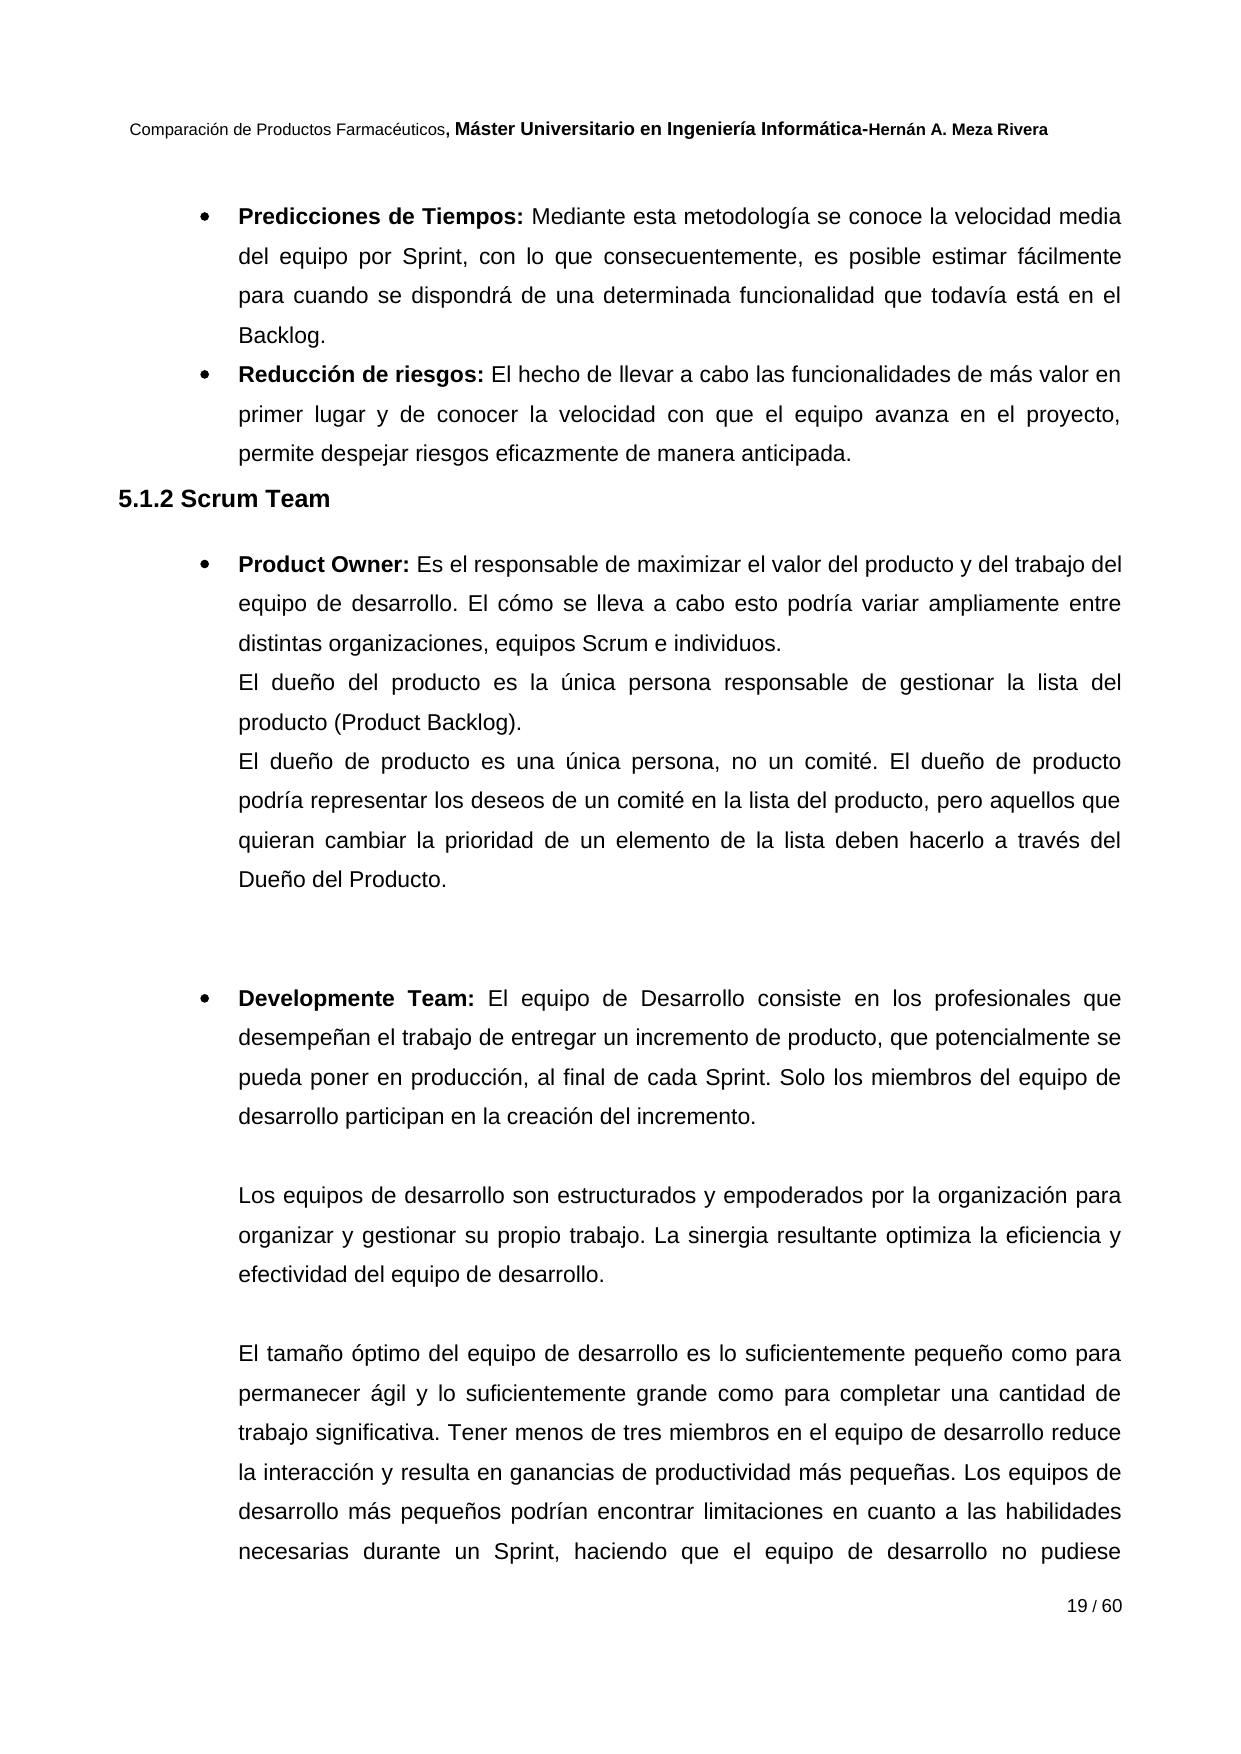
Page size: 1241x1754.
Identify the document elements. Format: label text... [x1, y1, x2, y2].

list Developmente Team: El equipo de Desarrollo consiste en los profesionales que desempeñan el trabajo de entregar un incremento de producto, que potencialmente se pueda poner en producción, al final de cada Sprint. Solo los miembros del equipo de desarrollo participan en la creación del incremento. [201, 985, 1122, 1130]
list Los equipos de desarrollo son estructurados y empoderados por la organización para organizar y gestionar su propio trabajo. La sinergia resultante optimiza la eficiencia y efectividad del equipo de desarrollo. [238, 1182, 1122, 1288]
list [238, 1340, 1122, 1564]
list El dueño del producto es la única persona responsable de gestionar la lista del producto (Product Backlog). [238, 669, 1122, 735]
list Predicciones de Tiempos: Mediante esta metodología se conoce la velocidad media del equipo por Sprint, con lo que consecuentemente, es posible estimar fácilmente para cuando se dispondrá de una determinada funcionalidad que todavía está en el Backlog. [201, 203, 1122, 348]
list El dueño de producto es una única persona, no un comité. El dueño de producto podría representar los deseos de un comité en la lista del producto, pero aquellos que quieran cambiar la prioridad de un elemento de la lista deben hacerlo a través del Dueño del Producto. [238, 748, 1122, 893]
list Reducción de riesgos: El hecho de llevar a cabo las funcionalidades de más valor en primer lugar y de conocer la velocidad con que el equipo avanza en el proyecto, permite despejar riesgos eficazmente de manera anticipada. [201, 361, 1122, 466]
subtitle 5.1.2 Scrum Team [118, 484, 1122, 512]
list Product Owner: Es el responsable de maximizar el valor del producto y del trabajo del equipo de desarrollo. El cómo se lleva a cabo esto podría variar ampliamente entre distintas organizaciones, equipos Scrum e individuos. [201, 551, 1122, 656]
